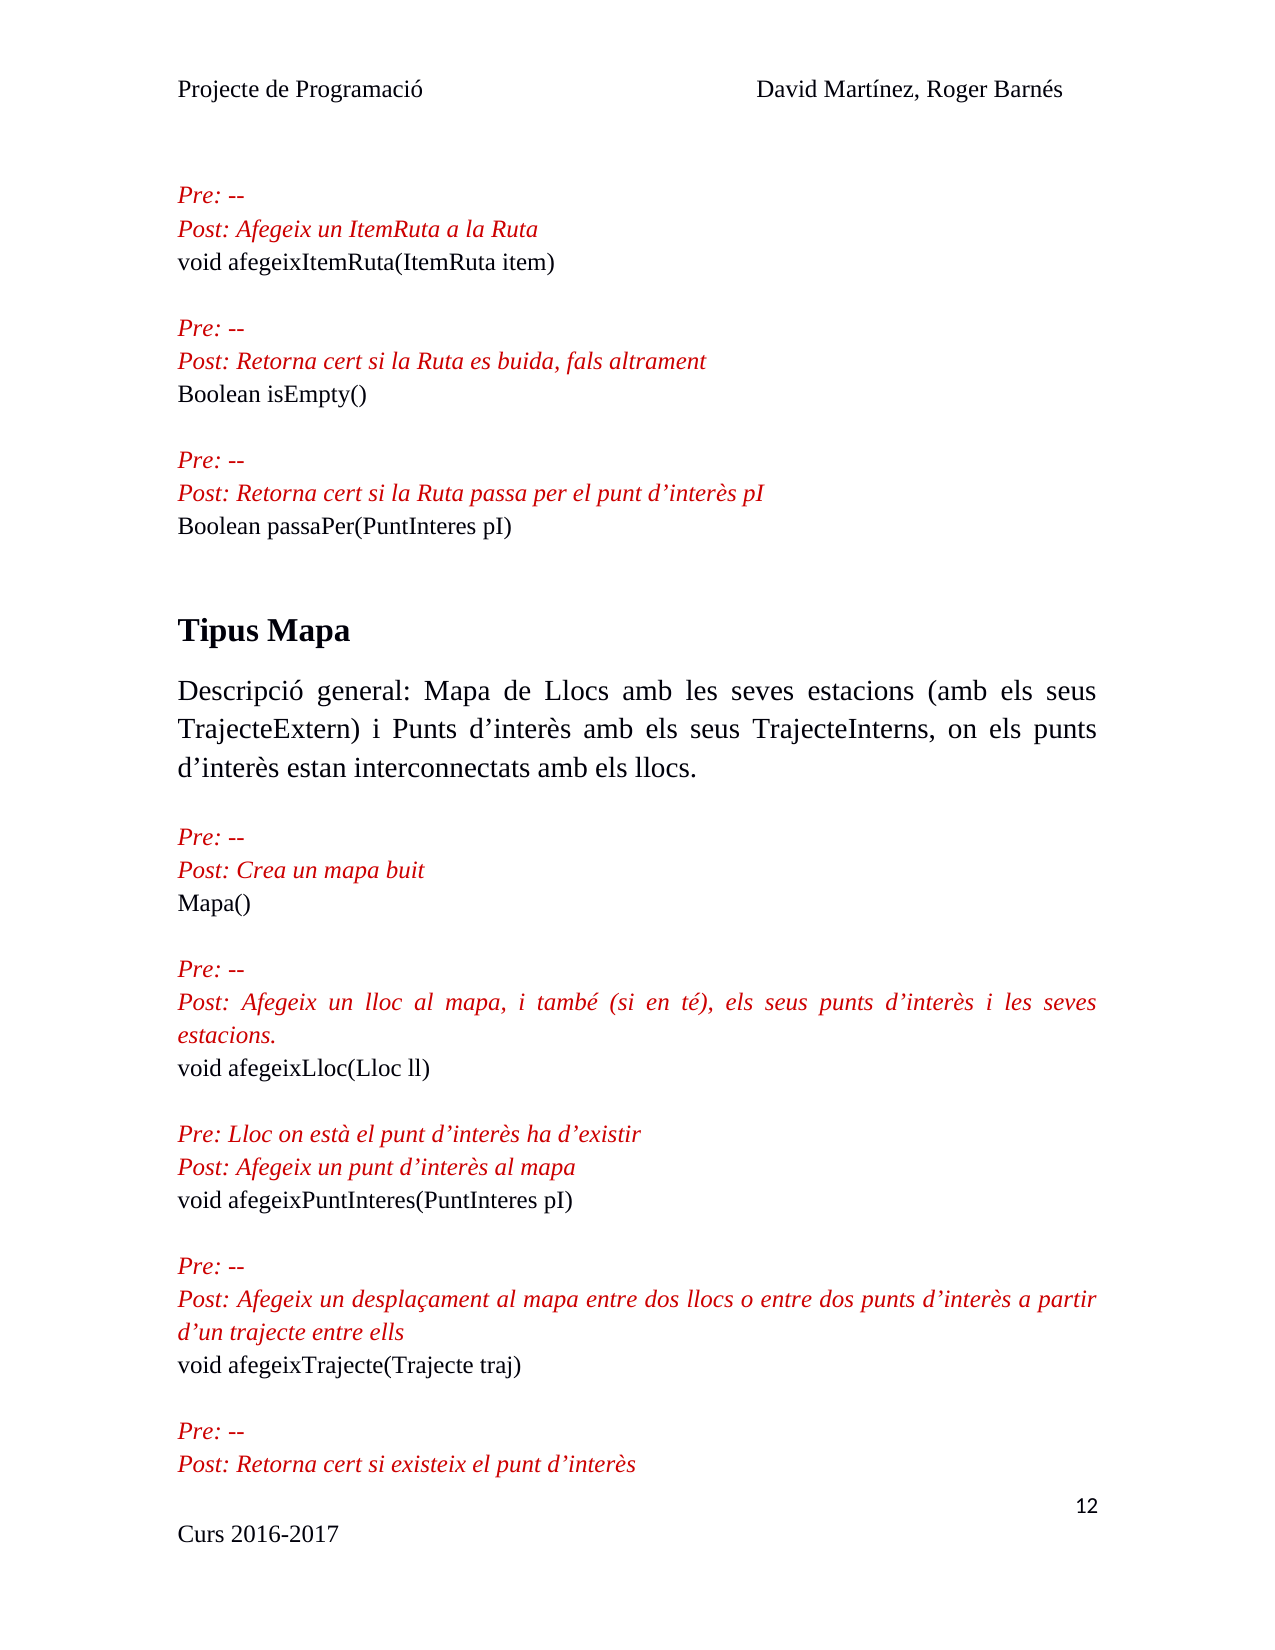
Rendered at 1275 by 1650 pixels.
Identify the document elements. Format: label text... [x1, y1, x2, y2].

text void afegeixLloc(Lloc ll) [177, 1053, 1098, 1082]
text Post: Retorna cert si la Ruta passa per el punt d’interès pI [177, 478, 1098, 507]
text Post: Retorna cert si la Ruta es buida, fals altrament [177, 346, 1098, 374]
text Pre: -- [177, 313, 1098, 341]
text void afegeixTrajecte(Trajecte traj) [177, 1350, 1098, 1379]
text Pre: -- [177, 954, 1098, 983]
text Boolean isEmpty() [177, 379, 1098, 407]
text Pre: -- [177, 445, 1098, 473]
text Pre: Lloc on està el punt d’interès ha d’existir [177, 1119, 1098, 1148]
text Pre: -- [177, 181, 1098, 209]
text void afegeixPuntInteres(PuntInteres pI) [177, 1185, 1098, 1214]
text Post: Afegeix un ItemRuta a la Ruta [177, 214, 1098, 242]
text Tipus Mapa [177, 610, 1098, 648]
text Descripció general: Mapa de Llocs amb les seves estacions (amb els seus TrajecteExtern) i Punts d’interès amb els seus TrajecteInterns, on els punts d’interès estan interconnectats amb els llocs. [177, 673, 1098, 784]
text Pre: -- [177, 1251, 1098, 1280]
text Post: Crea un mapa buit [177, 855, 1098, 883]
text Pre: -- [177, 1416, 1098, 1445]
text Mapa() [177, 888, 1098, 917]
text void afegeixItemRuta(ItemRuta item) [177, 247, 1098, 275]
text Boolean passaPer(PuntInteres pI) [177, 511, 1098, 539]
text Post: Afegeix un lloc al mapa, i també (si en té), els seus punts d’interès i les seves estacions. [177, 987, 1098, 1049]
text Post: Afegeix un punt d’interès al mapa [177, 1152, 1098, 1181]
text Post: Retorna cert si existeix el punt d’interès [177, 1449, 1098, 1478]
text Post: Afegeix un desplaçament al mapa entre dos llocs o entre dos punts d’interès a partir d’un trajecte entre ells [177, 1284, 1098, 1346]
text Pre: -- [177, 822, 1098, 851]
